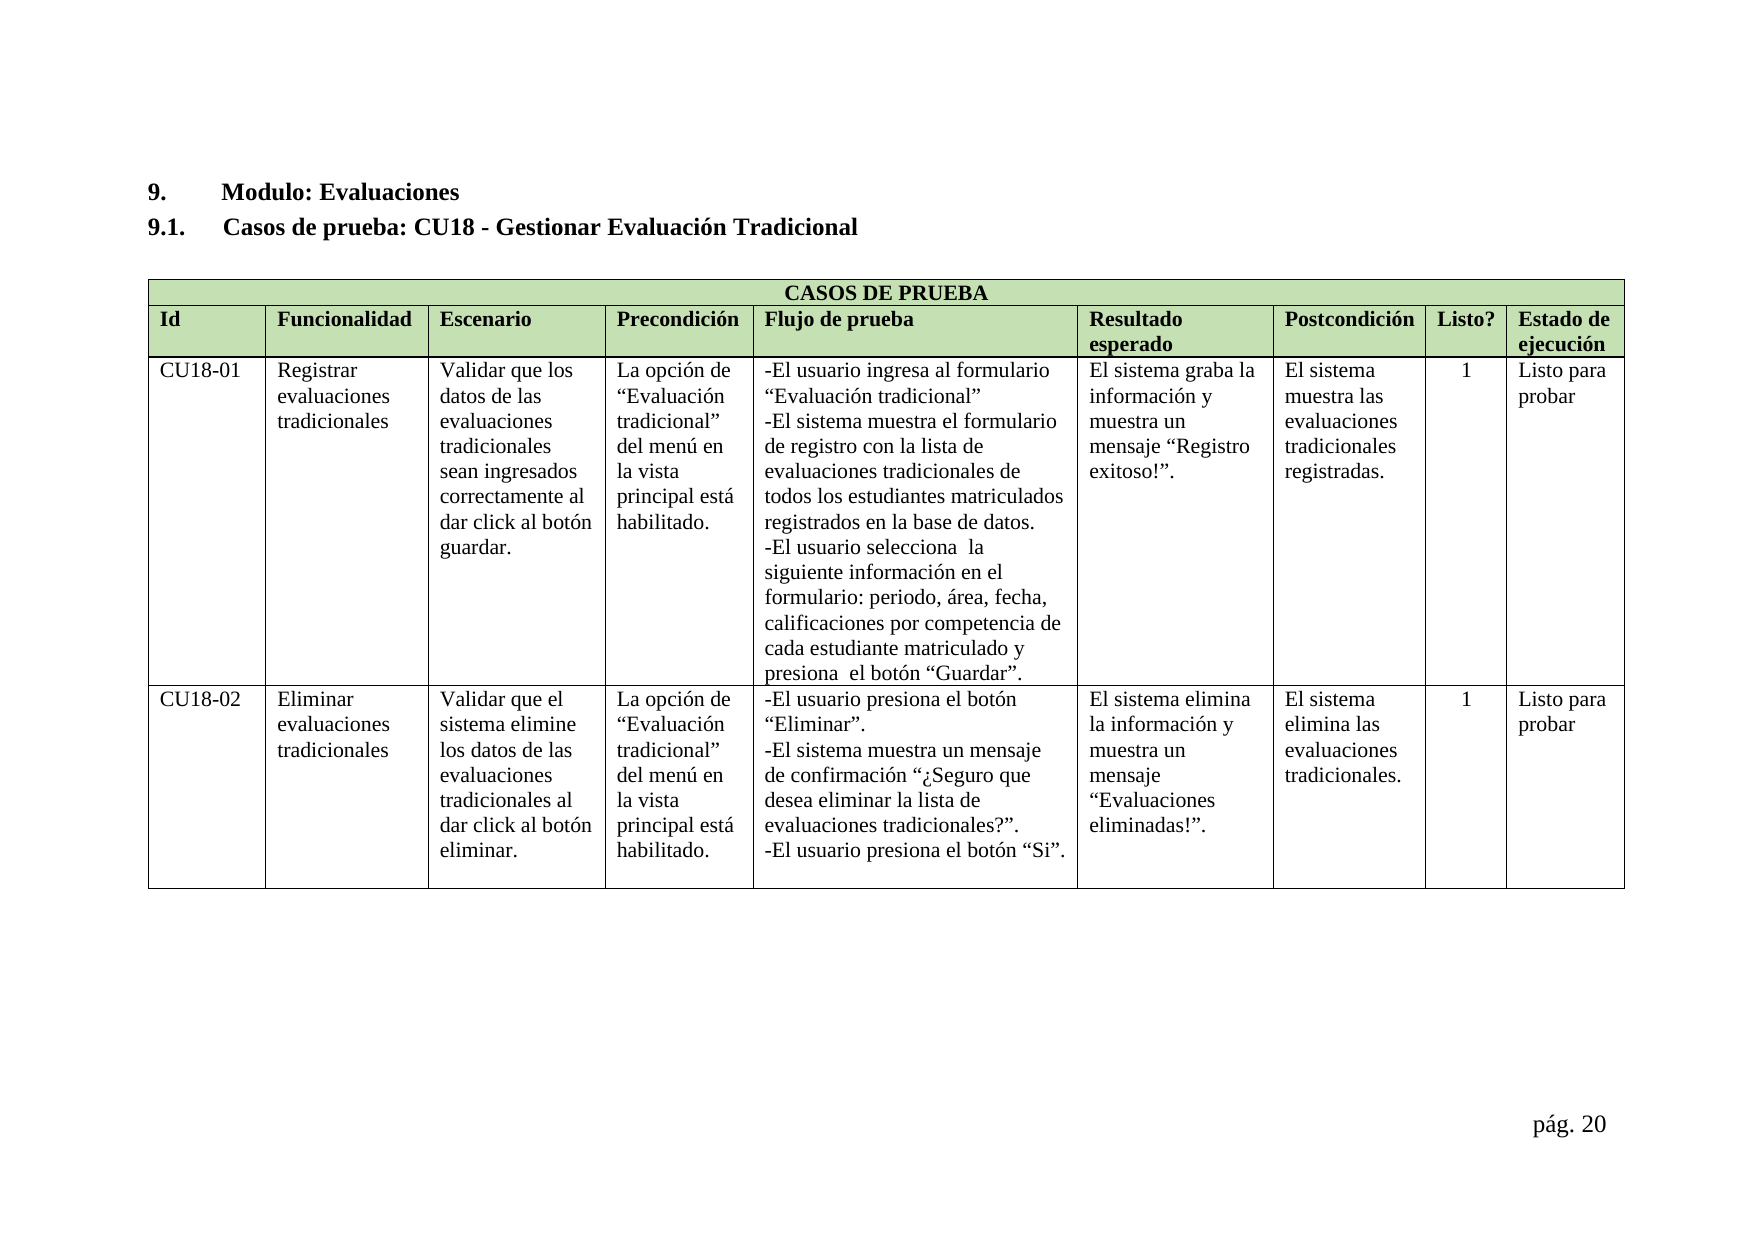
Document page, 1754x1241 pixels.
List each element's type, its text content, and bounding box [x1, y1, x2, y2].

table_cell Resultado esperado [1078, 306, 1273, 356]
table_cell Funcionalidad [266, 306, 428, 356]
table_cell Estado de ejecución [1507, 306, 1624, 356]
table_cell CU18-01 [149, 358, 265, 685]
table_cell Listo para probar [1507, 358, 1624, 685]
subtitle Modulo: Evaluaciones [148, 177, 1606, 206]
table_cell La opción de “Evaluación tradicional” del menú en la vista principal está habilitado. [606, 358, 753, 685]
table_cell Listo para probar [1507, 686, 1624, 888]
table_cell El sistema elimina las evaluaciones tradicionales. [1274, 686, 1425, 888]
table_cell -El usuario presiona el botón “Eliminar”. -El sistema muestra un mensaje de confirmación “¿Seguro que desea eliminar la lista de evaluaciones tradicionales?”. -El usuario presiona el botón “Si”. [754, 686, 1077, 888]
table_cell Listo? [1426, 306, 1506, 356]
table_cell Id [149, 306, 265, 356]
table_cell Flujo de prueba [754, 306, 1077, 356]
table_cell La opción de “Evaluación tradicional” del menú en la vista principal está habilitado. [606, 686, 753, 888]
table_cell El sistema elimina la información y muestra un mensaje “Evaluaciones eliminadas!”. [1078, 686, 1273, 888]
table_cell Eliminar evaluaciones tradicionales [266, 686, 428, 888]
table_cell Postcondición [1274, 306, 1425, 356]
table_cell Precondición [606, 306, 753, 356]
table_cell El sistema graba la información y muestra un mensaje “Registro exitoso!”. [1078, 358, 1273, 685]
table_header CASOS DE PRUEBA [149, 280, 1624, 305]
table_cell 1 [1426, 686, 1506, 888]
table_cell El sistema muestra las evaluaciones tradicionales registradas. [1274, 358, 1425, 685]
table_cell CU18-02 [149, 686, 265, 888]
table_cell Validar que los datos de las evaluaciones tradicionales sean ingresados correctamente al dar click al botón guardar. [429, 358, 605, 685]
subtitle Casos de prueba: CU18 - Gestionar Evaluación Tradicional [148, 212, 1606, 241]
table_cell 1 [1426, 358, 1506, 685]
table_cell Validar que el sistema elimine los datos de las evaluaciones tradicionales al dar click al botón eliminar. [429, 686, 605, 888]
table_cell Registrar evaluaciones tradicionales [266, 358, 428, 685]
table_cell -El usuario ingresa al formulario “Evaluación tradicional” -El sistema muestra el formulario de registro con la lista de evaluaciones tradicionales de todos los estudiantes matriculados registrados en la base de datos. -El usuario selecciona la siguiente información en el formulario: periodo, área, fecha, calificaciones por competencia de cada estudiante matriculado y presiona el botón “Guardar”. [754, 358, 1077, 685]
table_cell Escenario [429, 306, 605, 356]
